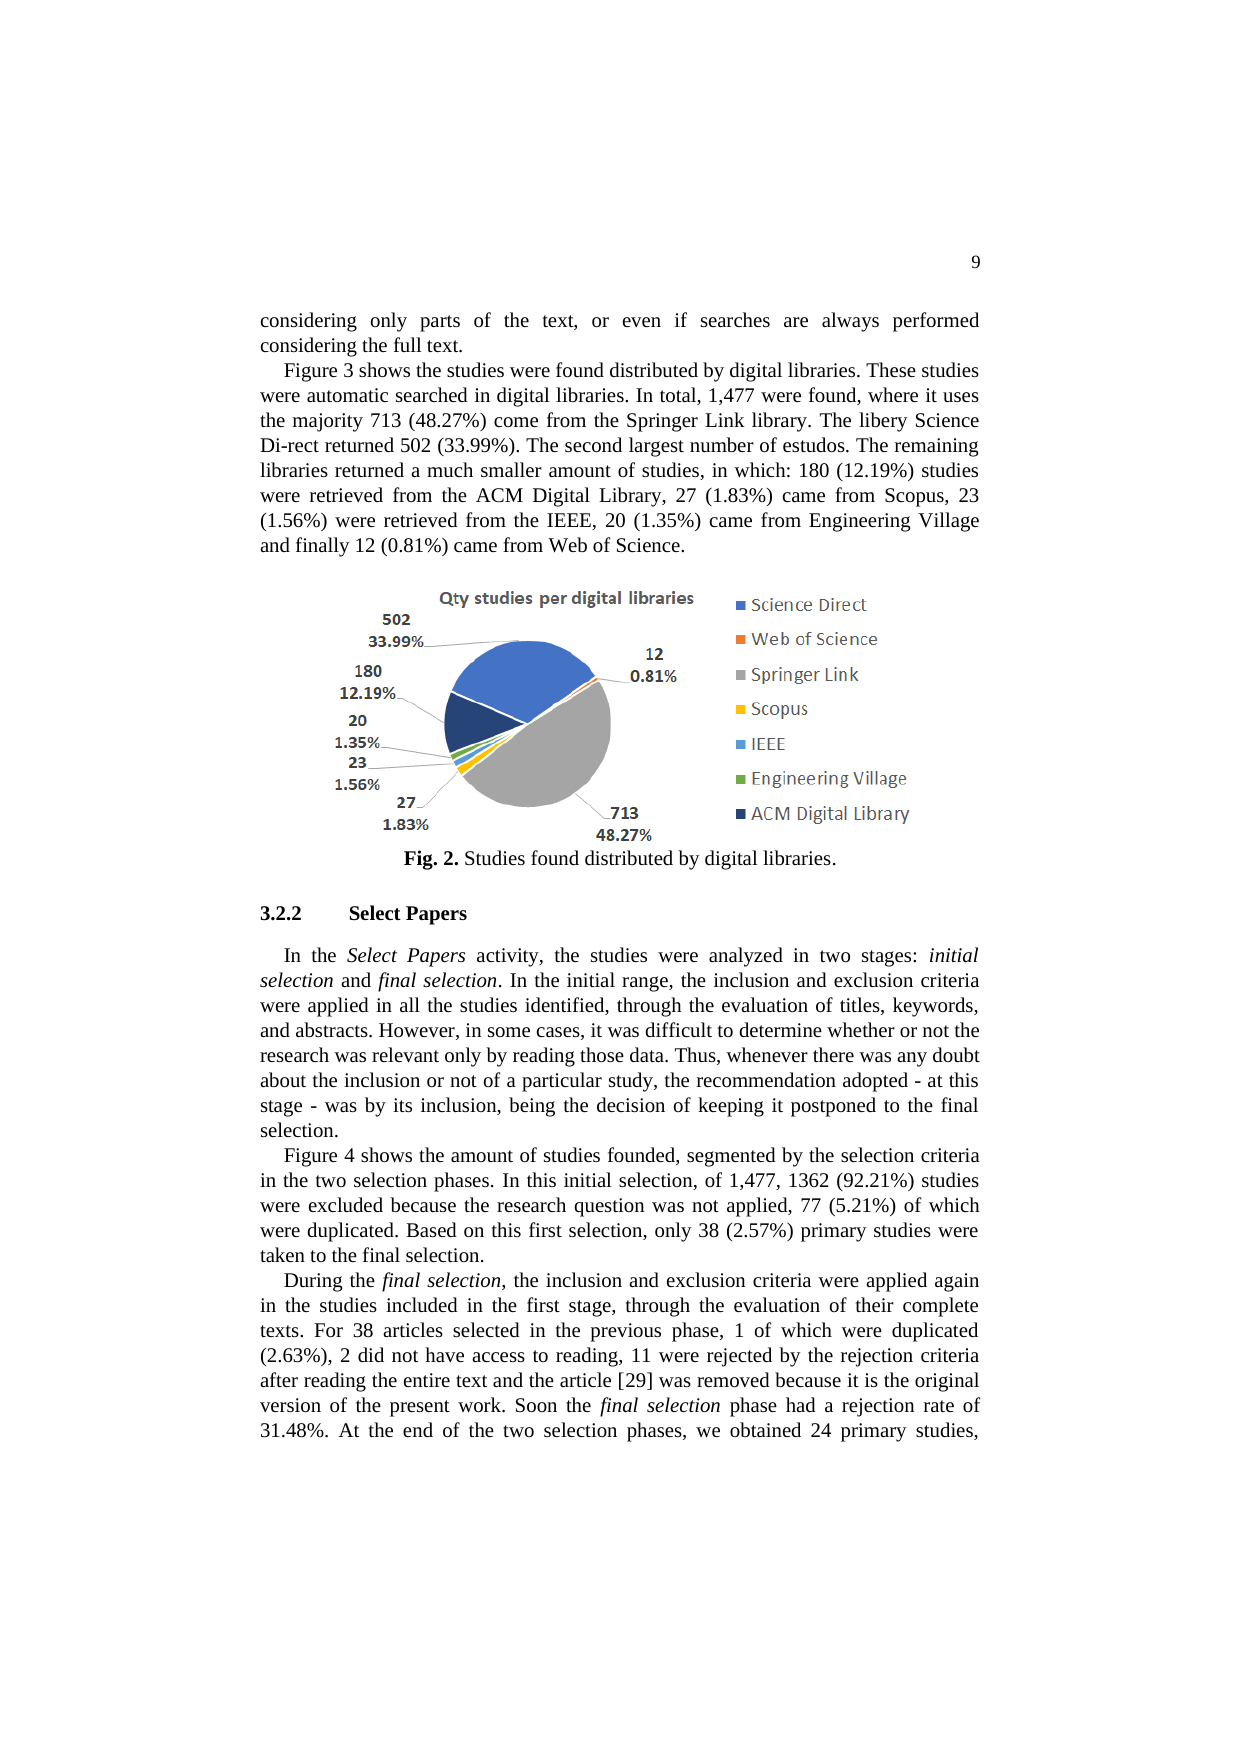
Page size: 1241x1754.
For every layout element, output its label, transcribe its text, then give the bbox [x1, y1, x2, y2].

text Figure 4 shows the amount of studies founded, segmented by the selection criteria in the two selection phases. In this initial selection, of 1,477, 1362 (92.21%) studies were excluded because the research question was not applied, 77 (5.21%) of which were duplicated. Based on this first selection, only 38 (2.57%) primary studies were taken to the final selection. [260, 1142, 980, 1267]
text Figure 3 shows the studies were found distributed by digital libraries. These studies were automatic searched in digital libraries. In total, 1,477 were found, where it uses the majority 713 (48.27%) come from the Springer Link library. The libery Science Di-rect returned 502 (33.99%). The second largest number of estudos. The remaining libraries returned a much smaller amount of studies, in which: 180 (12.19%) studies were retrieved from the ACM Digital Library, 27 (1.83%) came from Scopus, 23 (1.56%) were retrieved from the IEEE, 20 (1.35%) came from Engineering Village and finally 12 (0.81%) came from Web of Science. [260, 357, 980, 557]
picture [320, 582, 920, 845]
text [260, 307, 980, 357]
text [260, 1267, 980, 1442]
text Fig. 2. Studies found distributed by digital libraries. [260, 845, 980, 870]
text In the Select Papers activity, the studies were analyzed in two stages: initial selection and final selection. In the initial range, the inclusion and exclusion criteria were applied in all the studies identified, through the evaluation of titles, keywords, and abstracts. However, in some cases, it was difficult to determine whether or not the research was relevant only by reading those data. Thus, whenever there was any doubt about the inclusion or not of a particular study, the recommendation adopted - at this stage - was by its inclusion, being the decision of keeping it postponed to the final selection. [260, 942, 980, 1142]
subtitle Select Papers [260, 901, 980, 925]
